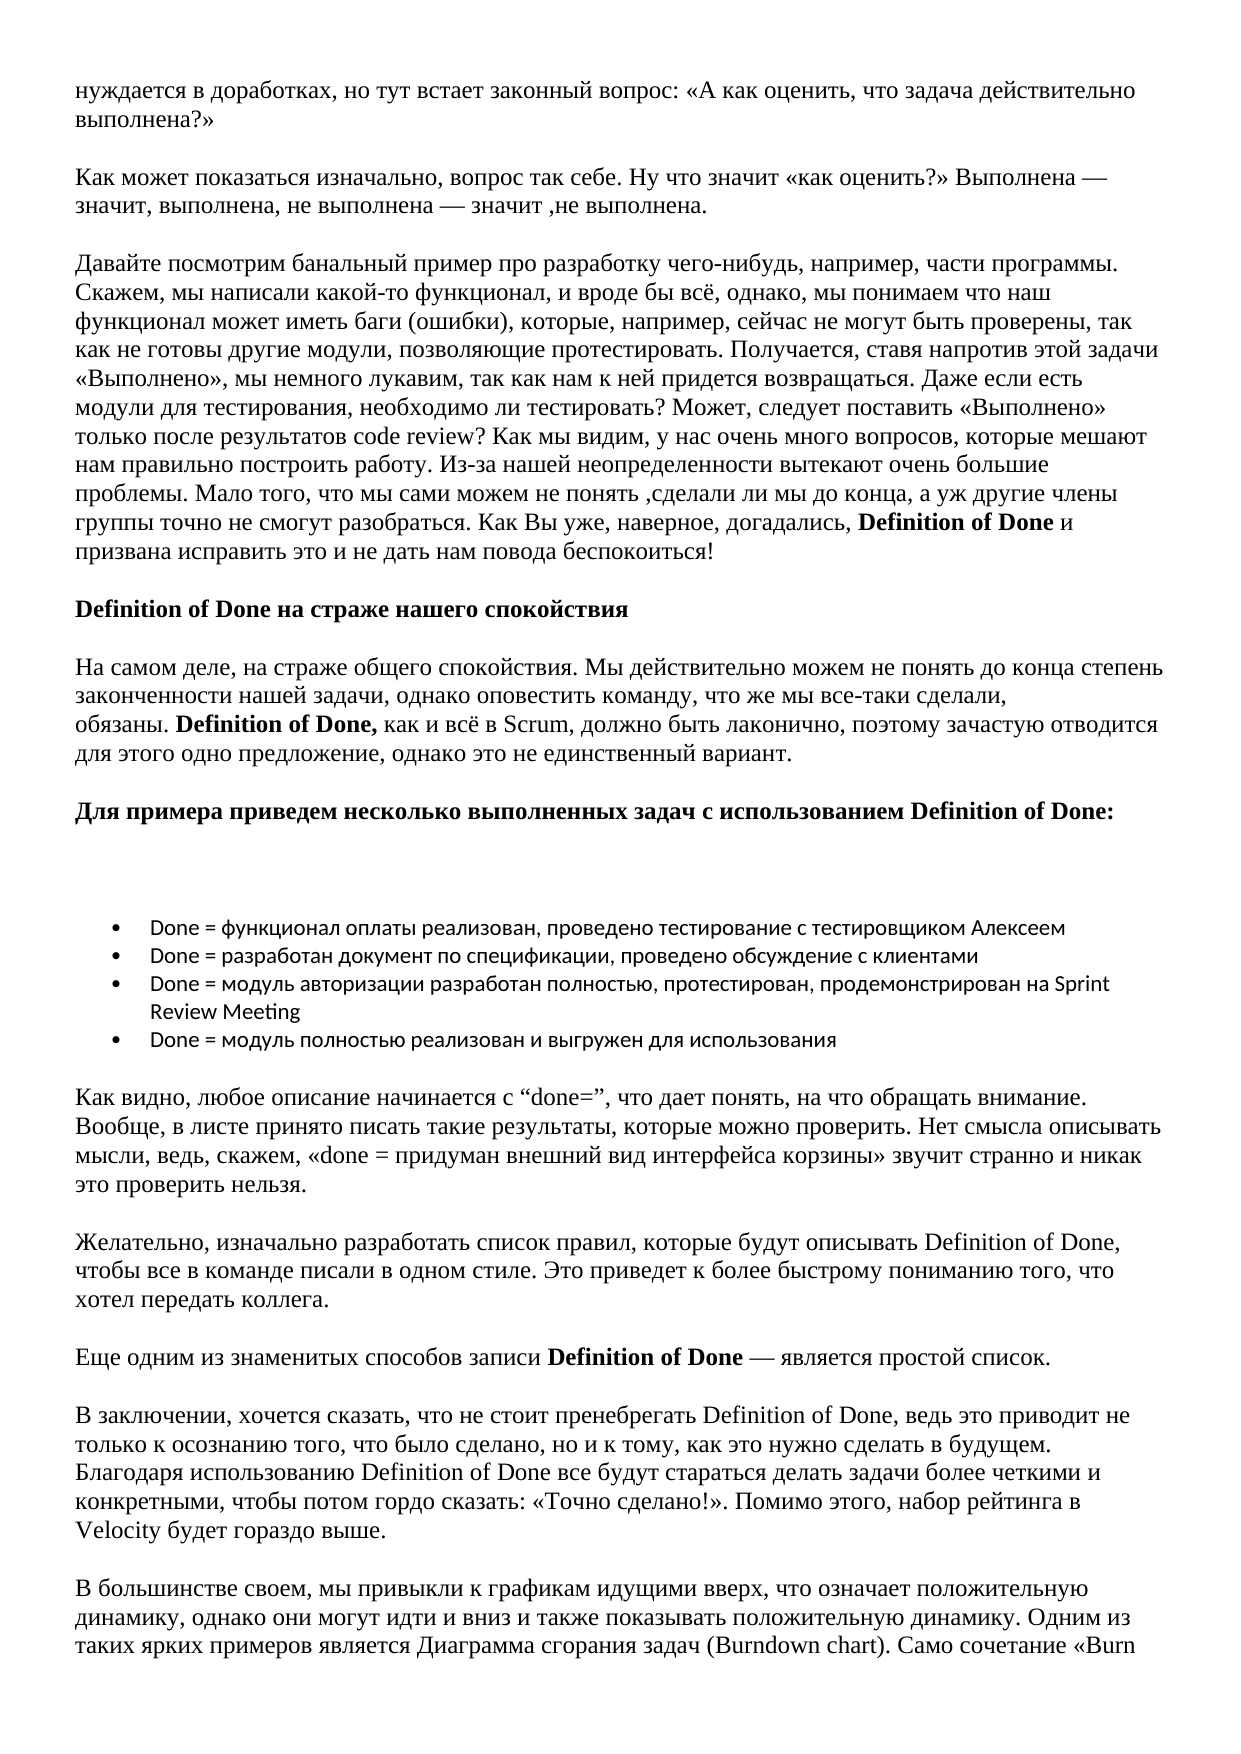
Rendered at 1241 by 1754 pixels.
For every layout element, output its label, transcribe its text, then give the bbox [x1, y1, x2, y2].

text Для примера приведем несколько выполненных задач с использованием Definition of Done: [75, 796, 1165, 824]
text Как видно, любое описание начинается с “done=”, что дает понять, на что обращать внимание. Вообще, в листе принято писать такие результаты, которые можно проверить. Нет смысла описывать мысли, ведь, скажем, «done = придуман внешний вид интерфейса корзины» звучит странно и никак это проверить нельзя. [75, 1082, 1165, 1197]
list Done = модуль полностью реализован и выгружен для использования [112, 1025, 1165, 1053]
text Еще одним из знаменитых способов записи Definition of Done — является простой список. [75, 1342, 1165, 1371]
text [75, 75, 1165, 132]
list Done = разработан документ по спецификации, проведено обсуждение с клиентами [112, 941, 1165, 969]
text На самом деле, на страже общего спокойствия. Мы действительно можем не понять до конца степень законченности нашей задачи, однако оповестить команду, что же мы все-таки сделали, обязаны. Definition of Done, как и всё в Scrum, должно быть лаконично, поэтому зачастую отводится для этого одно предложение, однако это не единственный вариант. [75, 652, 1165, 767]
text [75, 1573, 1165, 1659]
text Давайте посмотрим банальный пример про разработку чего-нибудь, например, части программы. Скажем, мы написали какой-то функционал, и вроде бы всё, однако, мы понимаем что наш функционал может иметь баги (ошибки), которые, например, сейчас не могут быть проверены, так как не готовы другие модули, позволяющие протестировать. Получается, ставя напротив этой задачи «Выполнено», мы немного лукавим, так как нам к ней придется возвращаться. Даже если есть модули для тестирования, необходимо ли тестировать? Может, следует поставить «Выполнено» только после результатов code review? Как мы видим, у нас очень много вопросов, которые мешают нам правильно построить работу. Из-за нашей неопределенности вытекают очень большие проблемы. Мало того, что мы сами можем не понять ,сделали ли мы до конца, а уж другие члены группы точно не смогут разобраться. Как Вы уже, наверное, догадались, Definition of Done и призвана исправить это и не дать нам повода беспокоиться! [75, 248, 1165, 564]
list Done = функционал оплаты реализован, проведено тестирование с тестировщиком Алексеем [112, 913, 1165, 941]
text Желательно, изначально разработать список правил, которые будут описывать Definition of Done, чтобы все в команде писали в одном стиле. Это приведет к более быстрому пониманию того, что хотел передать коллега. [75, 1227, 1165, 1313]
text В заключении, хочется сказать, что не стоит пренебрегать Definition of Done, ведь это приводит не только к осознанию того, что было сделано, но и к тому, как это нужно сделать в будущем. Благодаря использованию Definition of Done все будут стараться делать задачи более четкими и конкретными, чтобы потом гордо сказать: «Точно сделано!». Помимо этого, набор рейтинга в Velocity будет гораздо выше. [75, 1400, 1165, 1544]
text Как может показаться изначально, вопрос так себе. Ну что значит «как оценить?» Выполнена — значит, выполнена, не выполнена — значит ,не выполнена. [75, 162, 1165, 219]
subtitle Definition of Done на страже нашего спокойствия [75, 594, 1165, 622]
list Done = модуль авторизации разработан полностью, протестирован, продемонстрирован на Sprint Review Meeting [112, 969, 1165, 1025]
